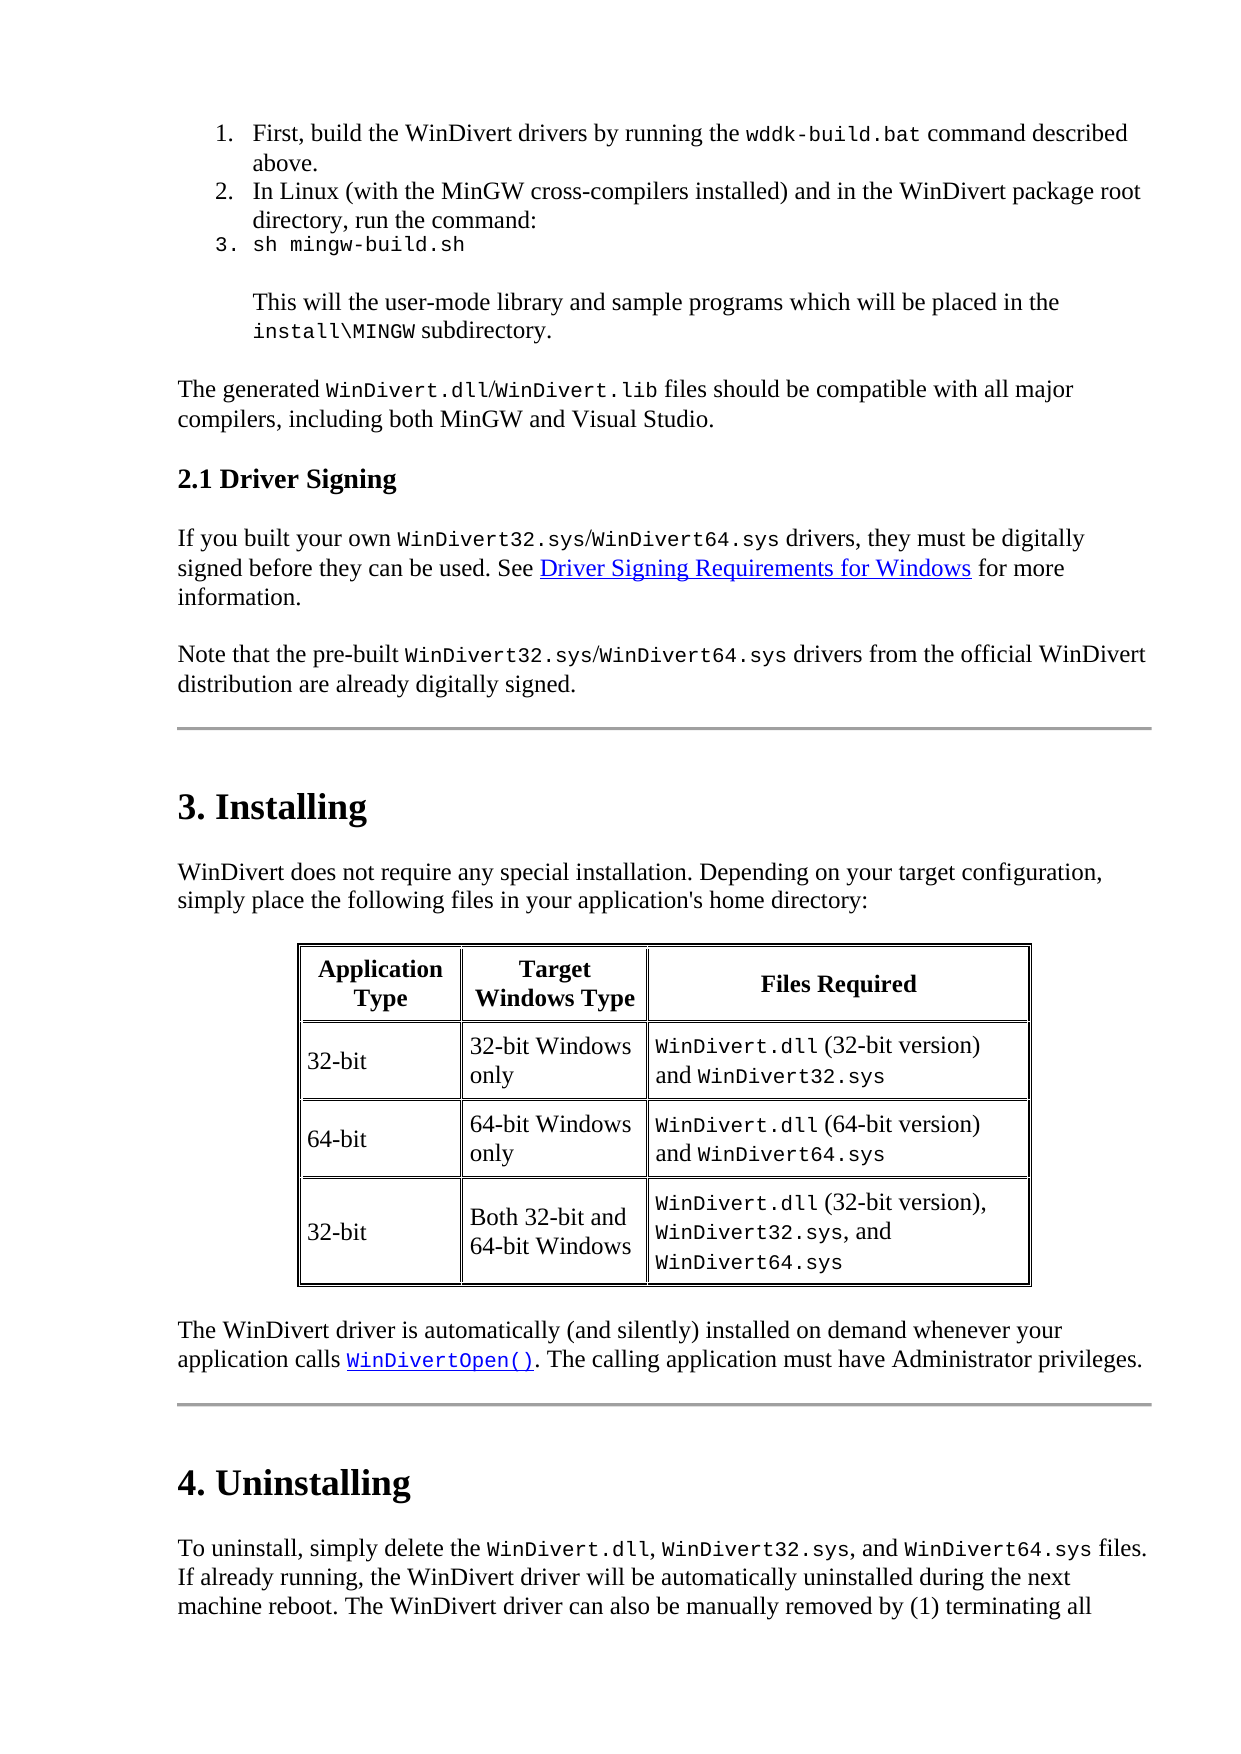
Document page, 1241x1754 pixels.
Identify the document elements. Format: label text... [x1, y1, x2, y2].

table_header Application Type [301, 947, 462, 1019]
text WinDivert does not require any special installation. Depending on your target configuration, simply place the following files in your application's home directory: [177, 857, 1152, 914]
table_cell 64-bit [299, 1098, 462, 1176]
list In Linux (with the MinGW cross-compilers installed) and in the WinDivert package root directory, run the command: [215, 176, 1152, 234]
text This will the user-mode library and sample programs which will be placed in the install\MINGW subdirectory. [252, 287, 1152, 345]
text 3. Installing [177, 784, 1152, 827]
table_cell WinDivert.dll (32-bit version) and WinDivert32.sys [649, 1020, 1029, 1098]
list First, build the WinDivert drivers by running the wddk-build.bat command described above. [215, 118, 1152, 176]
table_cell 32-bit [299, 1176, 462, 1283]
table_header Files Required [648, 947, 1028, 1019]
table_cell 32-bit [301, 1020, 460, 1098]
text The WinDivert driver is automatically (and silently) installed on demand whenever your application calls WinDivertOpen(). The calling application must have Administrator privileges. [177, 1316, 1152, 1374]
table_header Target Windows Type [462, 947, 647, 1019]
table_cell WinDivert.dll (64-bit version) and WinDivert64.sys [648, 1098, 1030, 1176]
text 2.1 Driver Signing [177, 462, 1152, 494]
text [177, 1533, 1152, 1620]
table_cell WinDivert.dll (32-bit version), WinDivert32.sys, and WinDivert64.sys [648, 1176, 1030, 1283]
text Note that the pre-built WinDivert32.sys/WinDivert64.sys drivers from the official WinDivert distribution are already digitally signed. [177, 639, 1152, 698]
table_cell Both 32-bit and 64-bit Windows [462, 1179, 647, 1283]
text 4. Uninstalling [177, 1460, 1152, 1503]
text If you built your own WinDivert32.sys/WinDivert64.sys drivers, they must be digitally signed before they can be used. See Driver Signing Requirements for Windows for more information. [177, 523, 1152, 610]
list sh mingw-build.sh [215, 234, 1152, 258]
table_cell 64-bit Windows only [463, 1101, 646, 1176]
table_cell 32-bit Windows only [463, 1023, 646, 1098]
text The generated WinDivert.dll/WinDivert.lib files should be compatible with all major compilers, including both MinGW and Visual Studio. [177, 374, 1152, 433]
